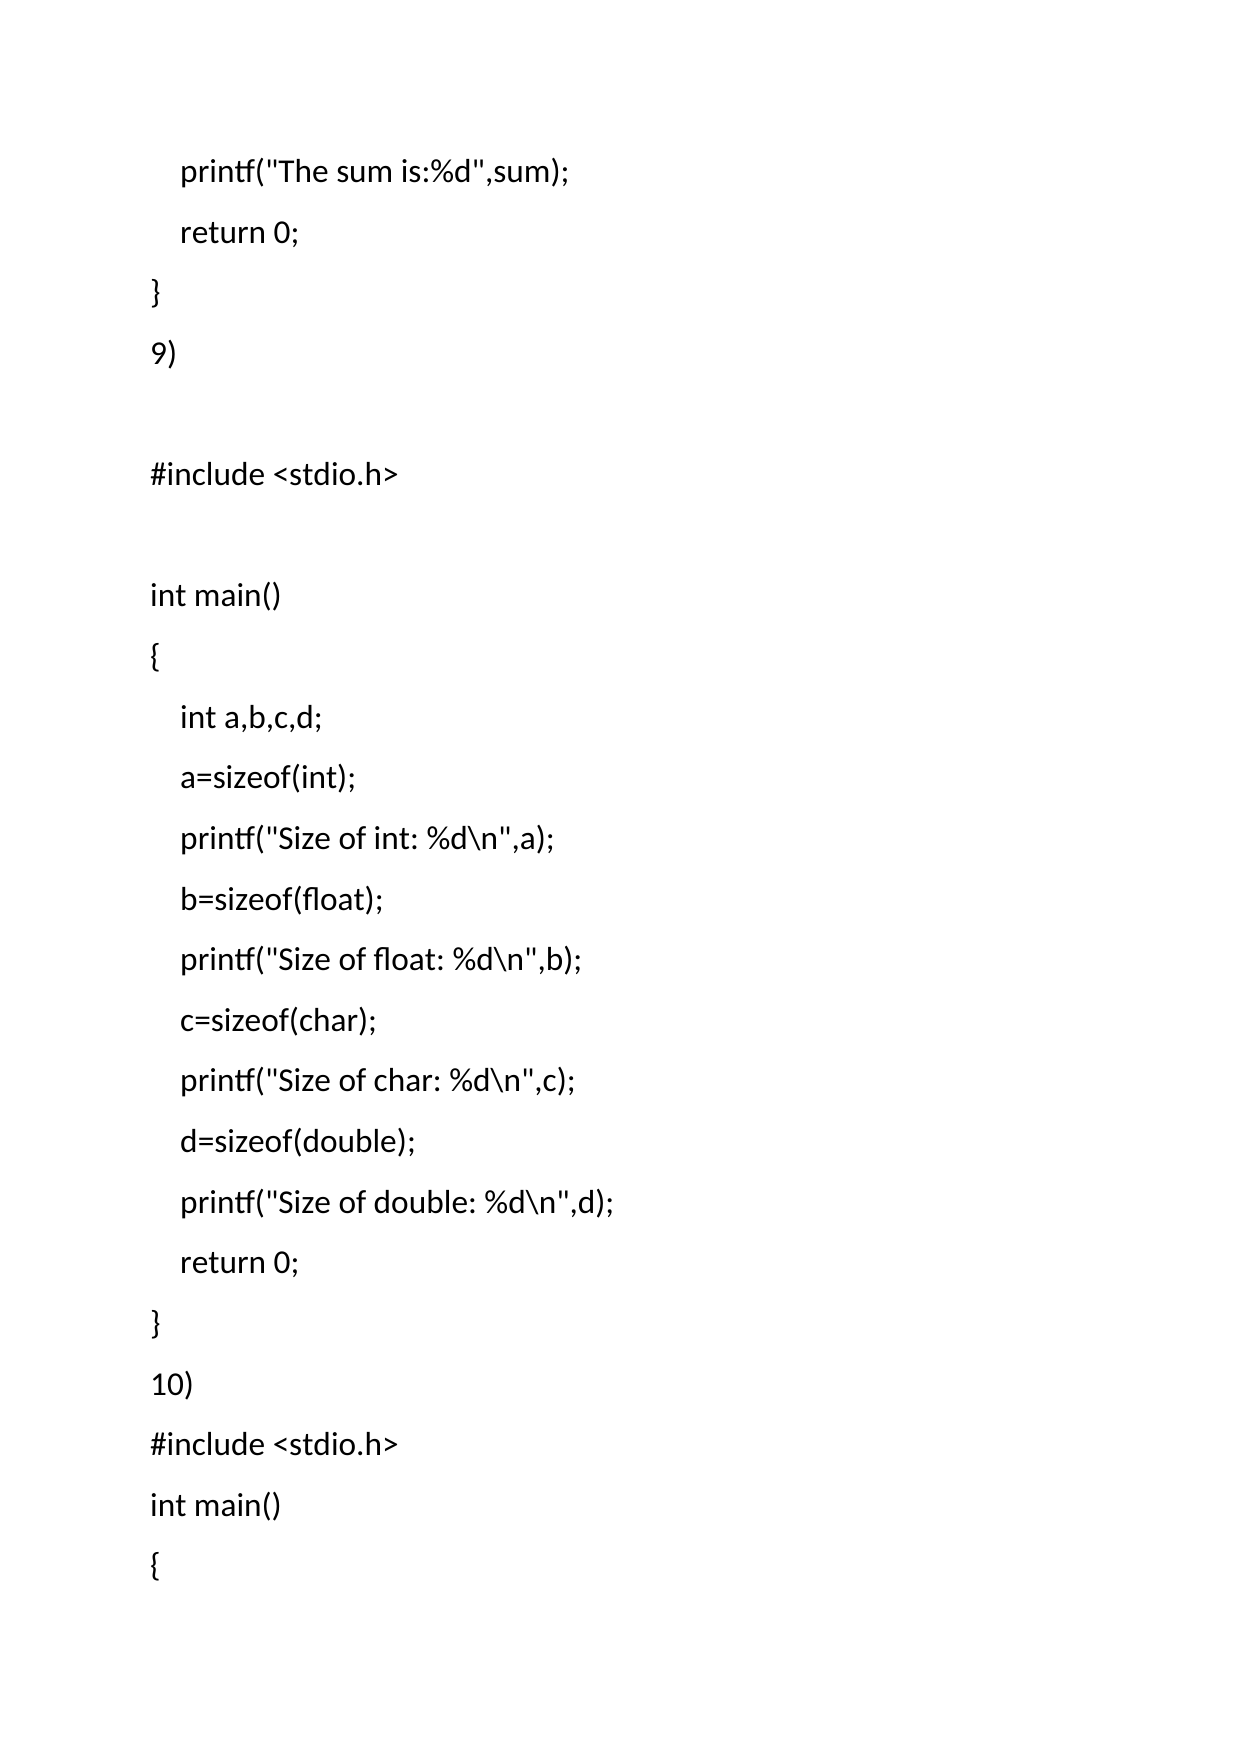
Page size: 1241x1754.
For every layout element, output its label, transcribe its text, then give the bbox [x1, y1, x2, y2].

text printf("Size of int: %d\n",a); [150, 817, 1090, 858]
text #include <stdio.h> [150, 453, 1090, 494]
text b=sizeof(float); [150, 877, 1090, 918]
text #include <stdio.h> [150, 1423, 1090, 1464]
text printf("Size of char: %d\n",c); [150, 1059, 1090, 1100]
text } [150, 1302, 1090, 1343]
text d=sizeof(double); [150, 1120, 1090, 1161]
text int main() [150, 574, 1090, 615]
text return 0; [150, 1241, 1090, 1282]
text int main() [150, 1484, 1090, 1524]
text { [150, 635, 1090, 676]
text return 0; [150, 211, 1090, 251]
text printf("The sum is:%d",sum); [150, 150, 1090, 191]
text } [150, 271, 1090, 312]
text int a,b,c,d; [150, 696, 1090, 736]
text printf("Size of double: %d\n",d); [150, 1181, 1090, 1221]
text printf("Size of float: %d\n",b); [150, 938, 1090, 979]
text 10) [150, 1362, 1090, 1403]
text 9) [150, 332, 1090, 373]
text { [150, 1544, 1090, 1585]
text c=sizeof(char); [150, 999, 1090, 1039]
text a=sizeof(int); [150, 756, 1090, 797]
